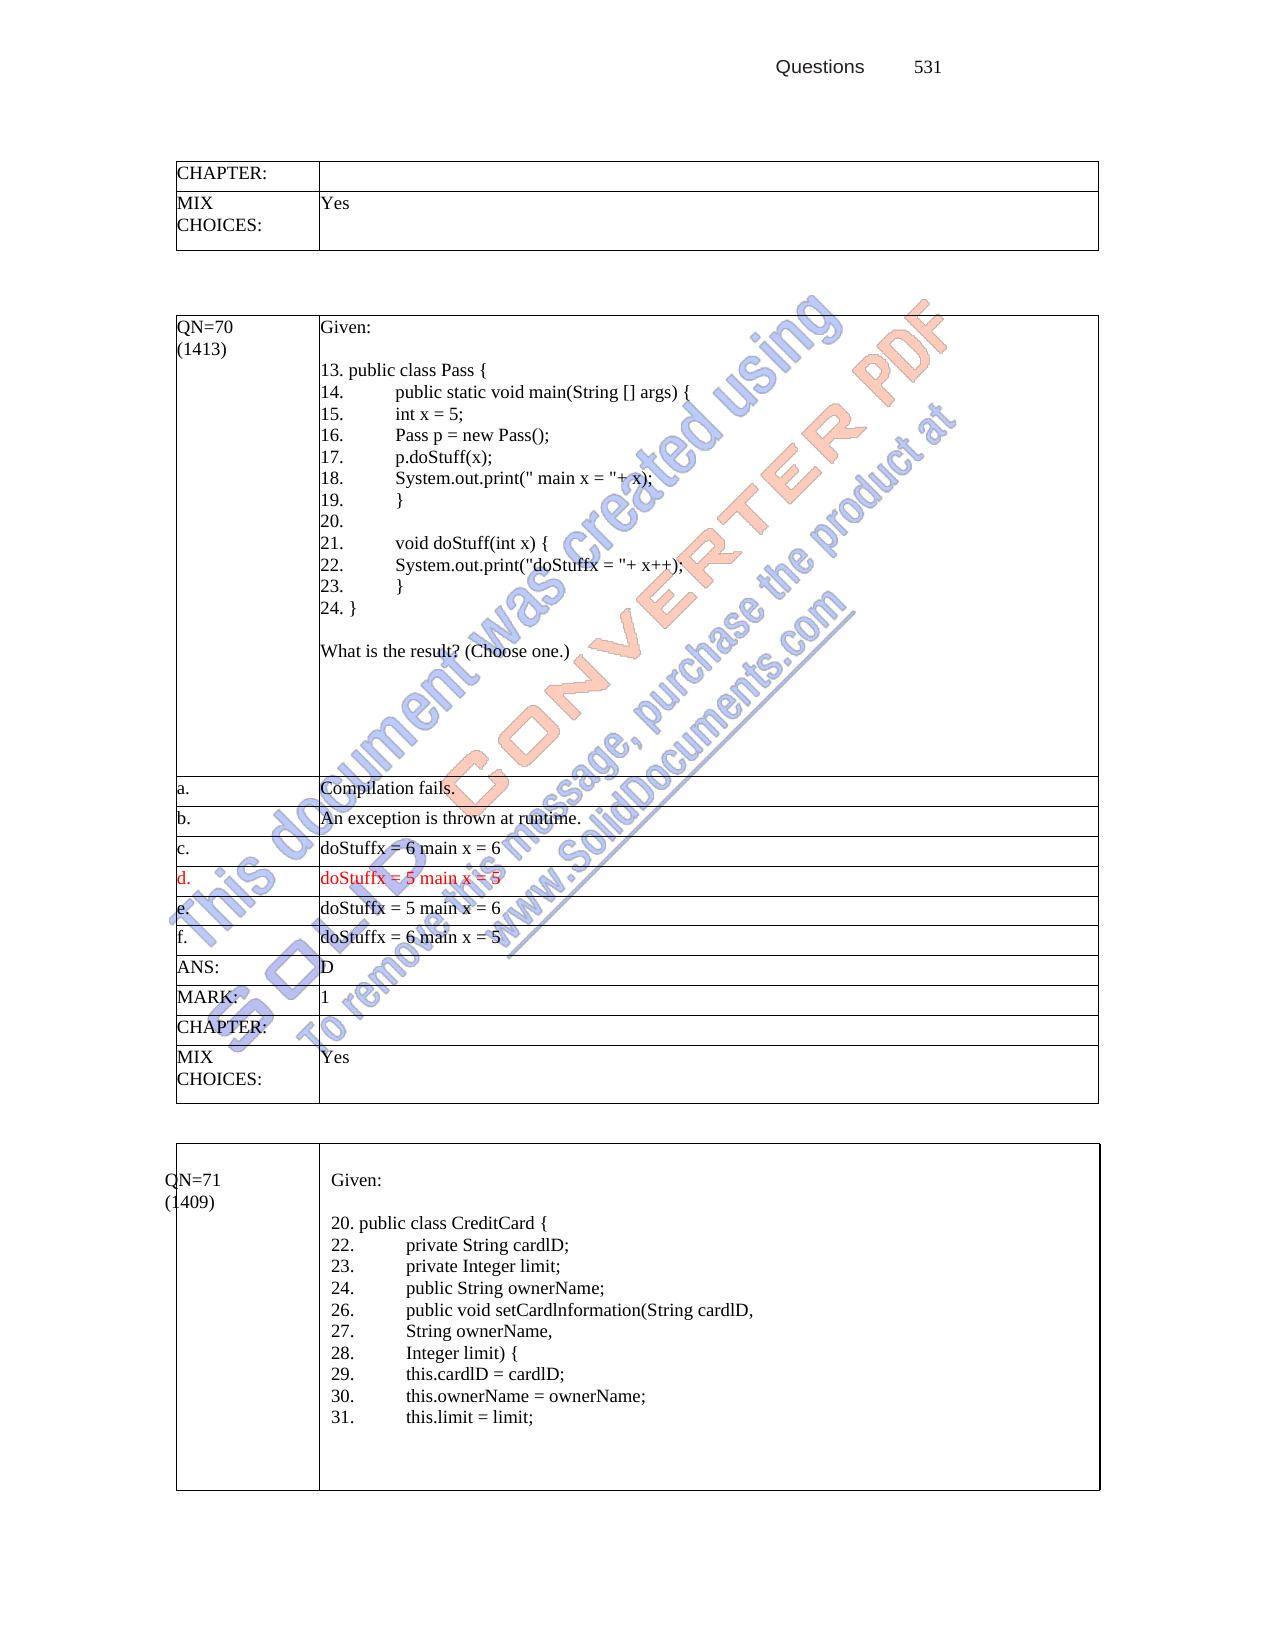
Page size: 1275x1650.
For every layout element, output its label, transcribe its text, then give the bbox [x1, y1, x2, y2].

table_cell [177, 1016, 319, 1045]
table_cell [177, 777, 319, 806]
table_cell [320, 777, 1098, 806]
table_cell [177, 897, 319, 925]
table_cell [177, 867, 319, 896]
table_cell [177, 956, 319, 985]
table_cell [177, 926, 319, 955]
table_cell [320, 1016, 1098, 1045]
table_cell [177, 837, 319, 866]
text Given: [331, 1169, 1110, 1191]
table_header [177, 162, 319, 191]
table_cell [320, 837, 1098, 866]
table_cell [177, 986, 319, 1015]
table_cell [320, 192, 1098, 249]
text 28. Integer limit) { [331, 1342, 1110, 1363]
text 20. public class CreditCard { [331, 1212, 1110, 1234]
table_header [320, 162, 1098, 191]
text 26. public void setCardlnformation(String cardlD, [331, 1298, 1110, 1320]
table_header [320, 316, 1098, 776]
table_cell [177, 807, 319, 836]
text 22. private String cardlD; [331, 1234, 1110, 1255]
text 29. this.cardlD = cardlD; [331, 1363, 1110, 1385]
text 27. String ownerName, [331, 1320, 1110, 1342]
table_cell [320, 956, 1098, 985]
picture [168, 295, 957, 1055]
text 31. this.limit = limit; [331, 1406, 1110, 1428]
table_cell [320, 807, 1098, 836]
text 23. private Integer limit; [331, 1255, 1110, 1277]
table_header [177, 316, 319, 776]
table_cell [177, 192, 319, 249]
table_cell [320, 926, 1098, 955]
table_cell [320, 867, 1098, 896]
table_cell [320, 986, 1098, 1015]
text 30. this.ownerName = ownerName; [331, 1385, 1110, 1406]
text QN=71 (1409) [164, 1169, 263, 1212]
text 24. public String ownerName; [331, 1277, 1110, 1298]
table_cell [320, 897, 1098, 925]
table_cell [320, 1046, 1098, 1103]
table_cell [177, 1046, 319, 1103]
